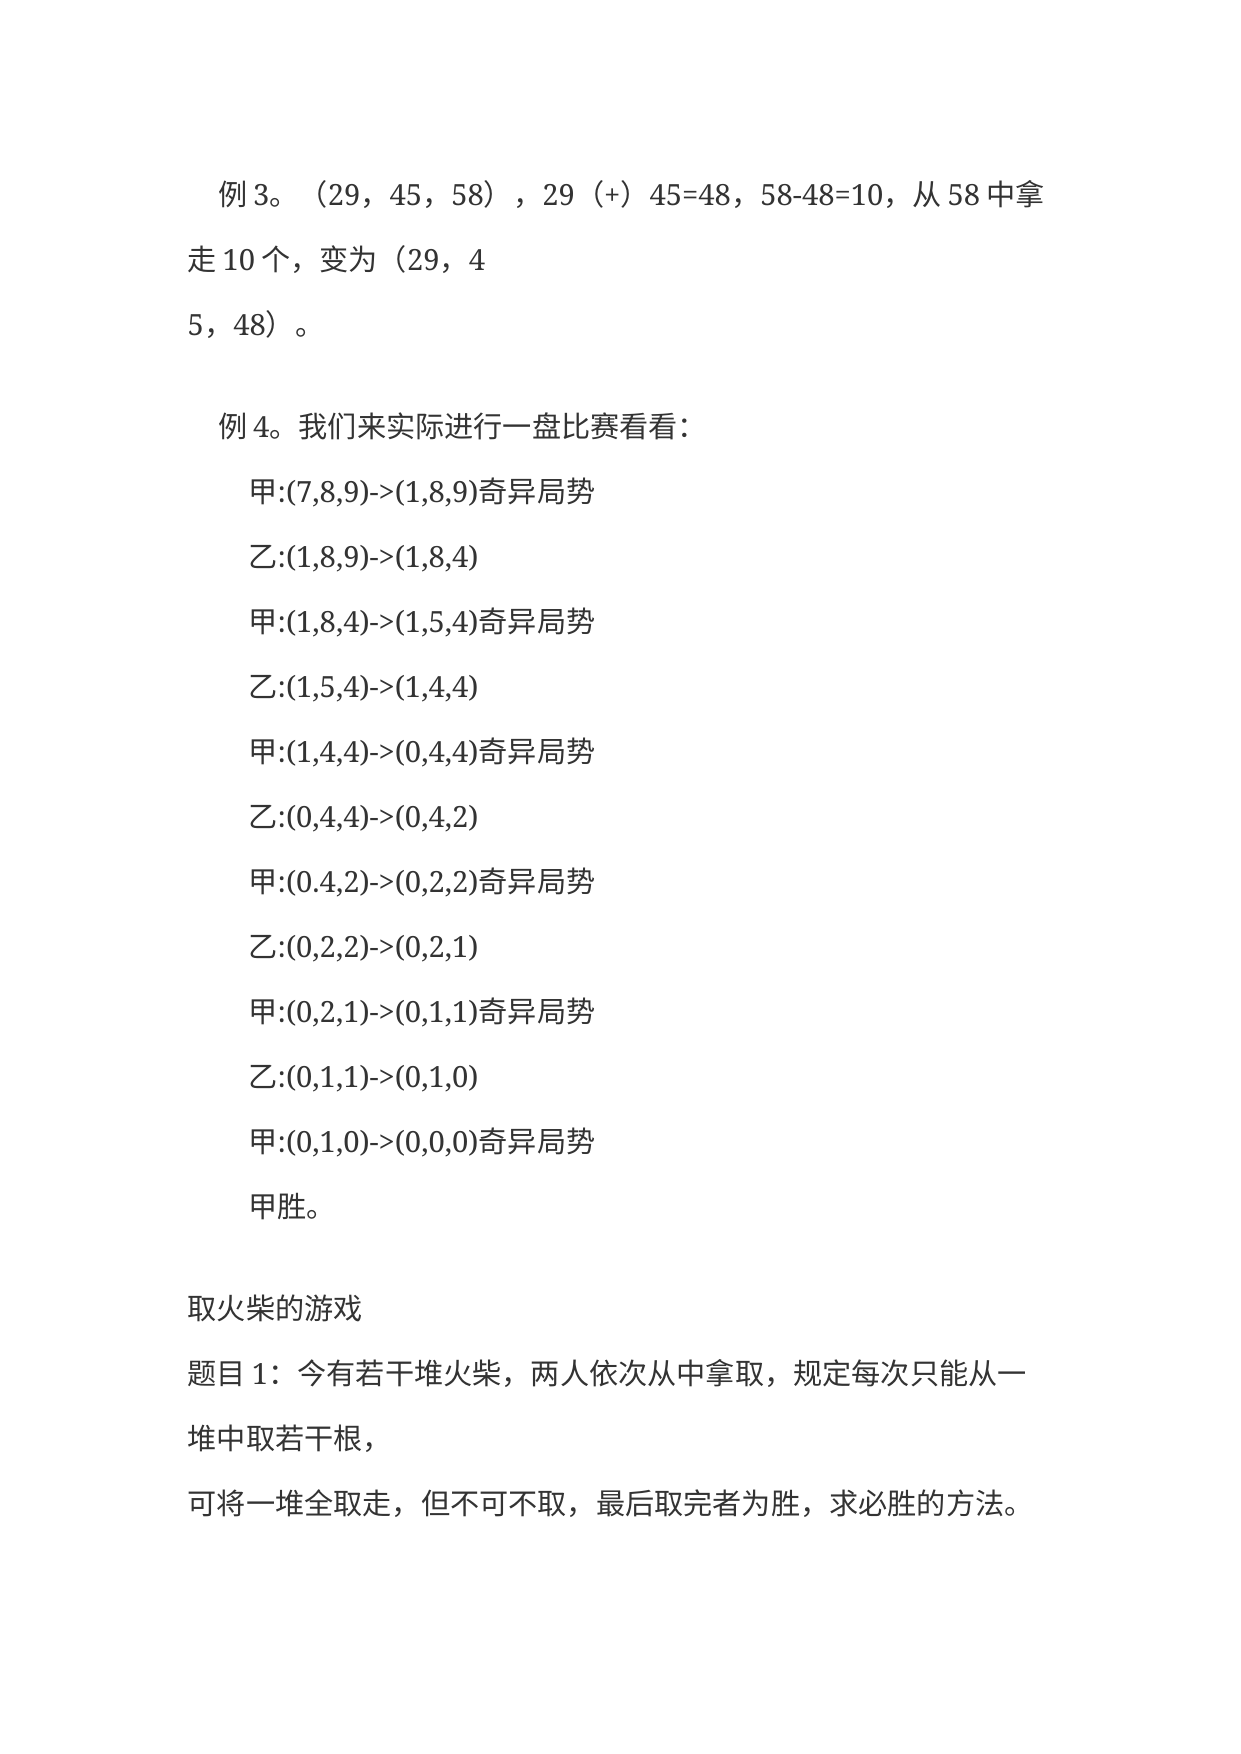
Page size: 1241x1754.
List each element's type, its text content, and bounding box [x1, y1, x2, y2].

text 例3。（29，45，58），29（+）45=48，58-48=10，从58中拿走10个，变为（29，4 5，48）。 [187, 162, 1053, 357]
text 例4。我们来实际进行一盘比赛看看： 甲:(7,8,9)->(1,8,9)奇异局势 乙:(1,8,9)->(1,8,4) 甲:(1,8,4)->(1,5,4)奇异局势 乙:(1,5,4)->(1,4,4) 甲:(1,4,4)->(0,4,4)奇异局势 乙:(0,4,4)->(0,4,2) 甲:(0.4,2)->(0,2,2)奇异局势 乙:(0,2,2)->(0,2,1) 甲:(0,2,1)->(0,1,1)奇异局势 乙:(0,1,1)->(0,1,0) 甲:(0,1,0)->(0,0,0)奇异局势 甲胜。 [187, 394, 1053, 1239]
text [187, 1276, 1053, 1536]
